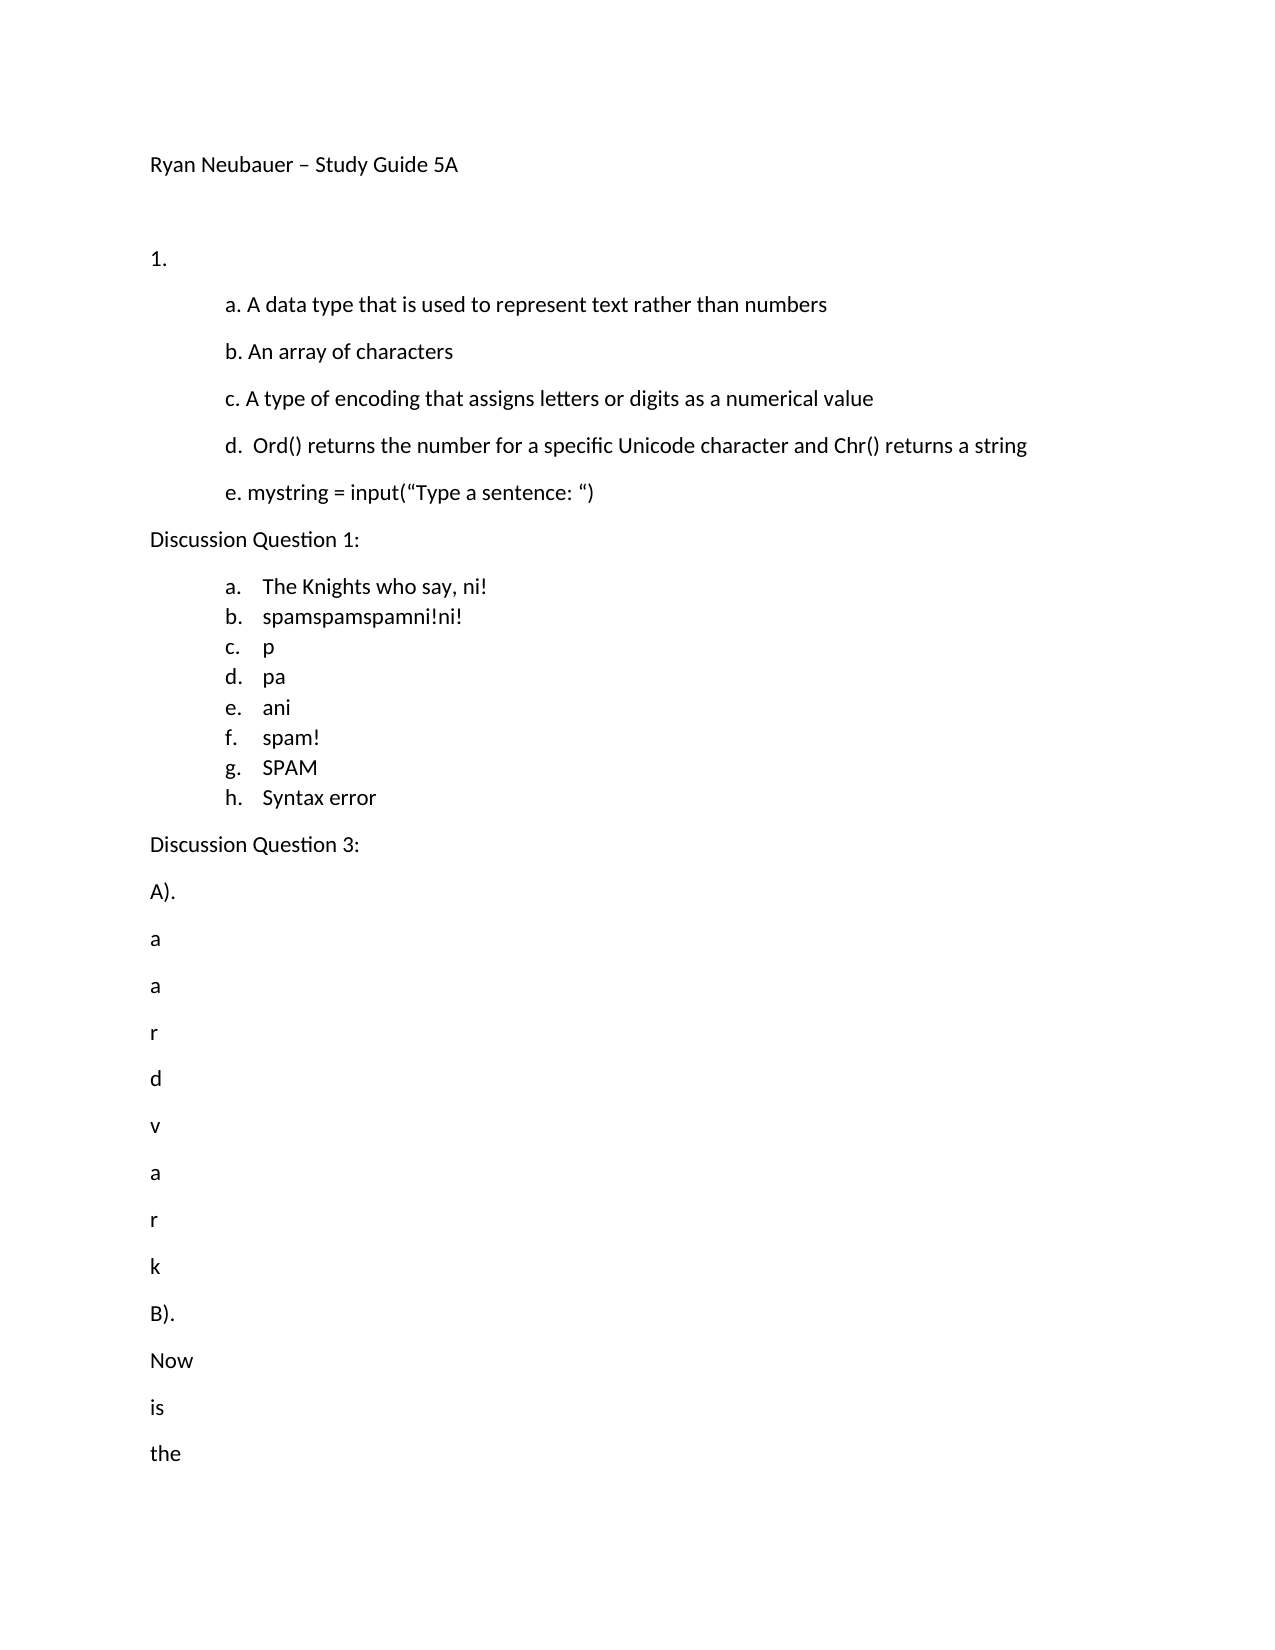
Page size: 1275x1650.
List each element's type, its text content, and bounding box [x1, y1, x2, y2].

text the [150, 1439, 1125, 1468]
list spamspamspamni!ni! [225, 602, 1125, 630]
text d. Ord() returns the number for a specific Unicode character and Chr() returns a string [150, 431, 1125, 459]
list SPAM [225, 753, 1125, 781]
text c. A type of encoding that assigns letters or digits as a numerical value [150, 384, 1125, 412]
text r [150, 1205, 1125, 1233]
list pa [225, 662, 1125, 691]
text a [150, 924, 1125, 952]
text b. An array of characters [150, 337, 1125, 366]
text a [150, 1158, 1125, 1186]
list Syntax error [225, 783, 1125, 811]
text Now [150, 1346, 1125, 1374]
list spam! [225, 723, 1125, 751]
list p [225, 632, 1125, 660]
list The Knights who say, ni! [225, 572, 1125, 600]
text k [150, 1252, 1125, 1280]
text a [150, 971, 1125, 999]
text Discussion Question 1: [150, 525, 1125, 553]
text B). [150, 1299, 1125, 1327]
text 1. [150, 244, 1125, 272]
text v [150, 1111, 1125, 1139]
text Ryan Neubauer – Study Guide 5A [150, 150, 1125, 178]
text Discussion Question 3: [150, 830, 1125, 858]
text A). [150, 877, 1125, 905]
text r [150, 1018, 1125, 1046]
text d [150, 1064, 1125, 1093]
text a. A data type that is used to represent text rather than numbers [150, 291, 1125, 319]
text e. mystring = input(“Type a sentence: “) [150, 478, 1125, 506]
text is [150, 1393, 1125, 1421]
list ani [225, 693, 1125, 721]
